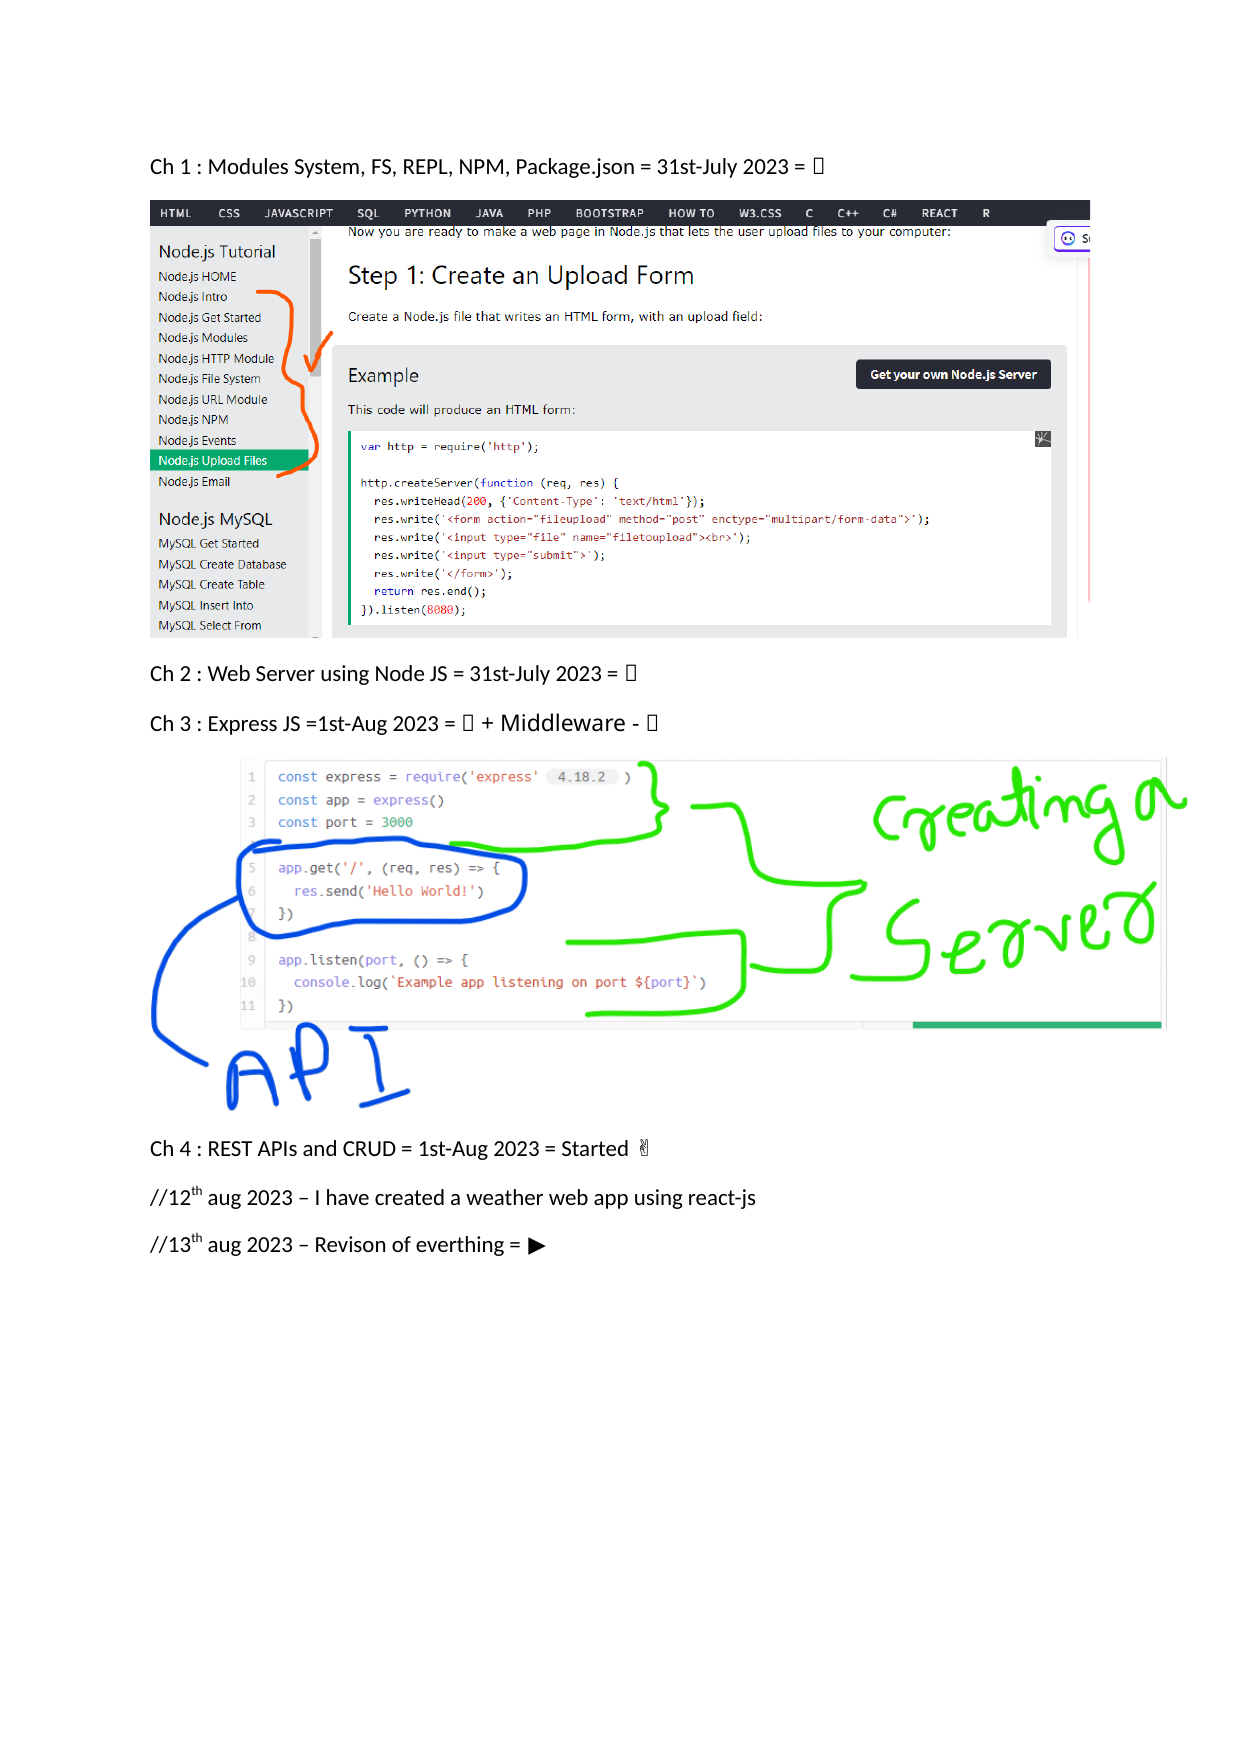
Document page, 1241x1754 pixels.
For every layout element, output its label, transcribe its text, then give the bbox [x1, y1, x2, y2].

picture [150, 757, 1188, 1114]
text Ch 2 : Web Server using Node JS = 31st-July 2023 = ✅ [150, 656, 1090, 688]
picture [150, 200, 1091, 638]
text //13th aug 2023 – Revison of everthing = ▶️ [150, 1230, 1090, 1258]
text //12th aug 2023 – I have created a weather web app using react-js [150, 1183, 1090, 1211]
text Ch 1 : Modules System, FS, REPL, NPM, Package.json = 31st-July 2023 = ✅ [150, 150, 1090, 181]
text Ch 3 : Express JS =1st-Aug 2023 = ✅ + Middleware - ✅ [150, 707, 1090, 738]
text Ch 4 : REST APIs and CRUD = 1st-Aug 2023 = Started ✌️ [150, 1132, 1090, 1164]
